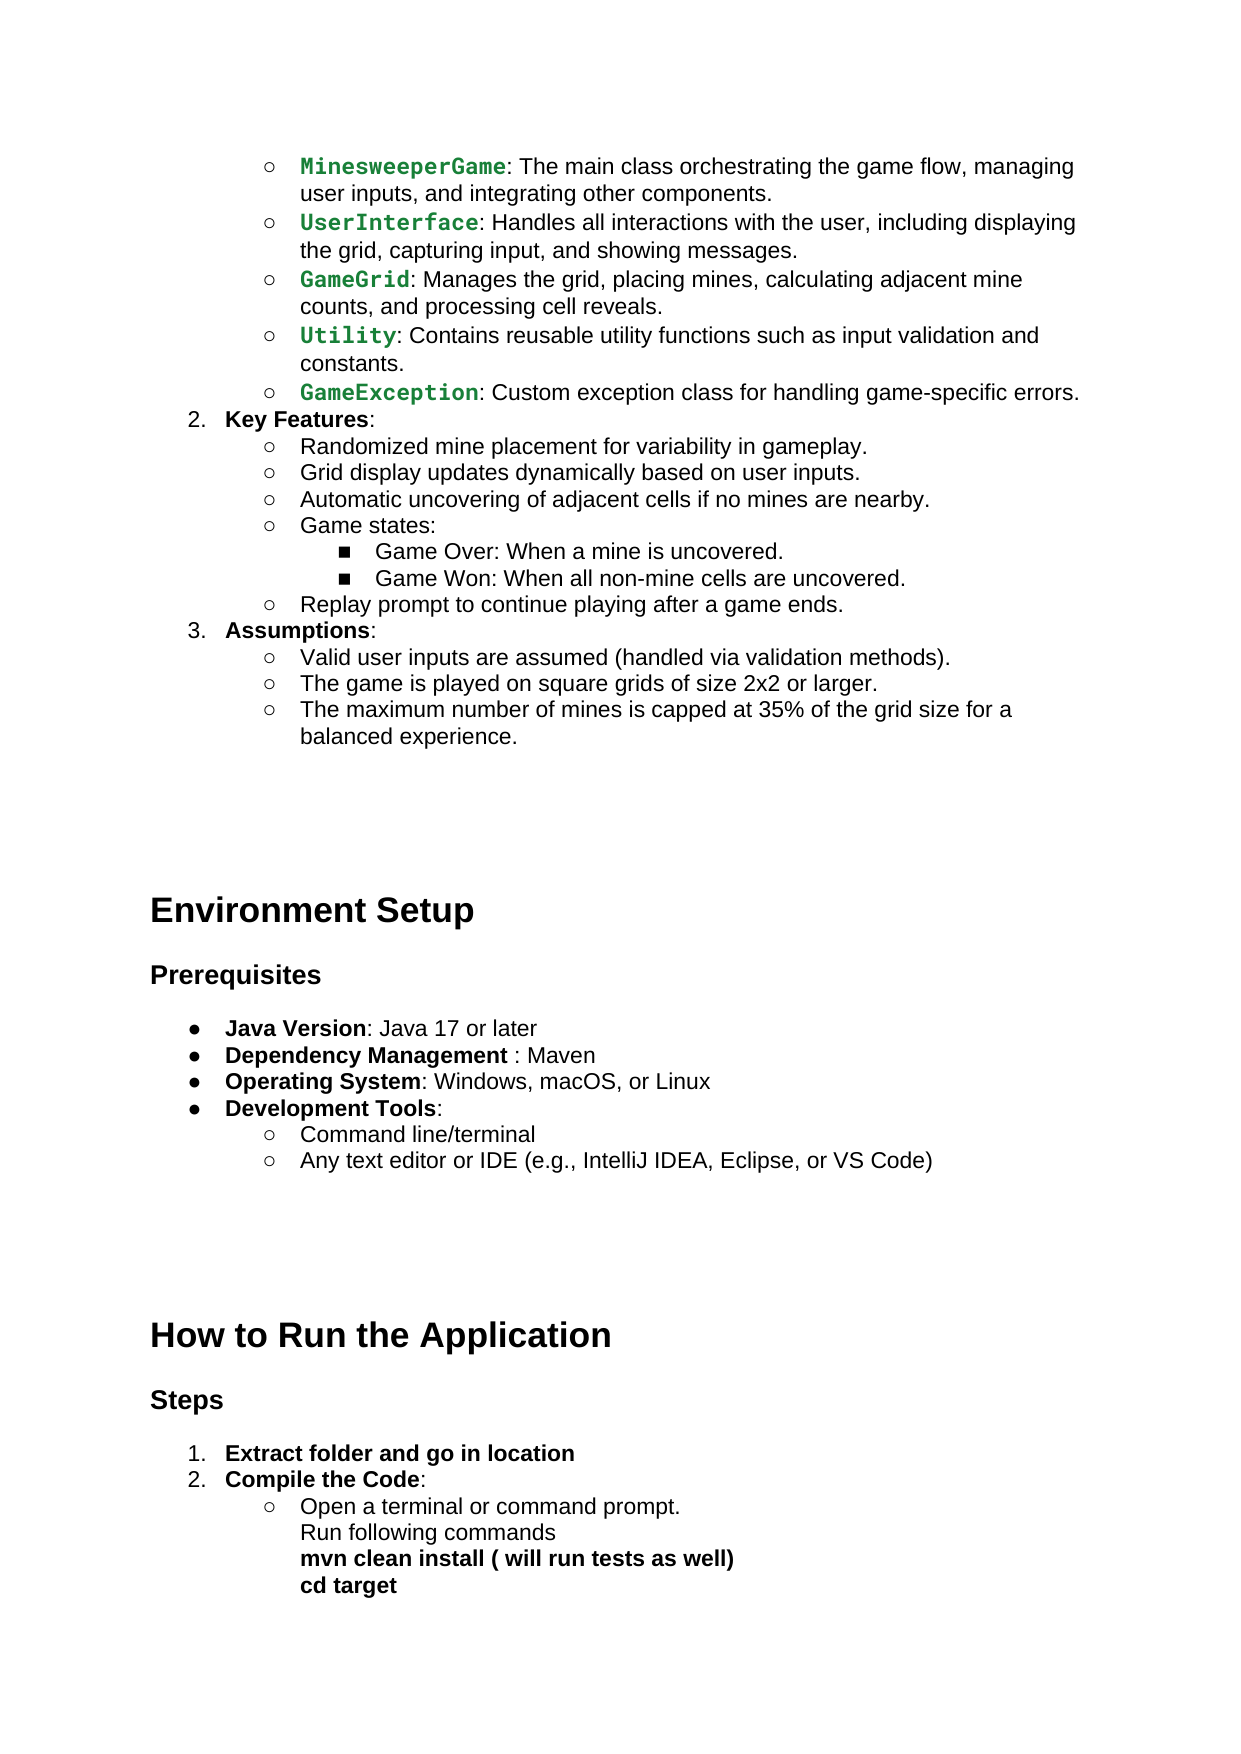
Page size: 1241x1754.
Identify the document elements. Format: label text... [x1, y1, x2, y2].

list Compile the Code: [187, 1466, 1090, 1493]
list Any text editor or IDE (e.g., IntelliJ IDEA, Eclipse, or VS Code) [262, 1147, 1090, 1173]
list Grid display updates dynamically based on user inputs. [262, 459, 1090, 486]
list The game is played on square grids of size 2x2 or larger. [262, 670, 1090, 696]
list Dependency Management : Maven [187, 1042, 1090, 1068]
list Automatic uncovering of adjacent cells if no mines are nearby. [262, 486, 1090, 512]
list MinesweeperGame: The main class orchestrating the game flow, managing user inputs, and integrating other components. [262, 150, 1090, 207]
subtitle Steps [150, 1384, 1090, 1415]
list Randomized mine placement for variability in gameplay. [262, 433, 1090, 459]
subtitle How to Run the Application [150, 1314, 1090, 1354]
list GameGrid: Manages the grid, placing mines, calculating adjacent mine counts, and processing cell reveals. [262, 263, 1090, 320]
list Utility: Contains reusable utility functions such as input validation and constants. [262, 320, 1090, 376]
list Assumptions: [187, 617, 1090, 644]
list Game Over: When a mine is uncovered. [337, 538, 1090, 564]
list Java Version: Java 17 or later [187, 1015, 1090, 1042]
list Operating System: Windows, macOS, or Linux [187, 1068, 1090, 1094]
list Open a terminal or command prompt. Run following commands mvn clean install ( will run tests as well) cd target [262, 1493, 1090, 1598]
list Replay prompt to continue playing after a game ends. [262, 591, 1090, 617]
list Extract folder and go in location [187, 1440, 1090, 1466]
list UserInterface: Handles all interactions with the user, including displaying the grid, capturing input, and showing messages. [262, 207, 1090, 263]
list Development Tools: [187, 1094, 1090, 1121]
list GameException: Custom exception class for handling game-specific errors. [262, 376, 1090, 406]
subtitle Environment Setup [150, 889, 1090, 930]
subtitle Prerequisites [150, 959, 1090, 990]
list Key Features: [187, 406, 1090, 433]
list Command line/terminal [262, 1121, 1090, 1147]
list Game Won: When all non-mine cells are uncovered. [337, 564, 1090, 591]
list Valid user inputs are assumed (handled via validation methods). [262, 644, 1090, 670]
list Game states: [262, 512, 1090, 538]
list The maximum number of mines is capped at 35% of the grid size for a balanced experience. [262, 696, 1090, 749]
